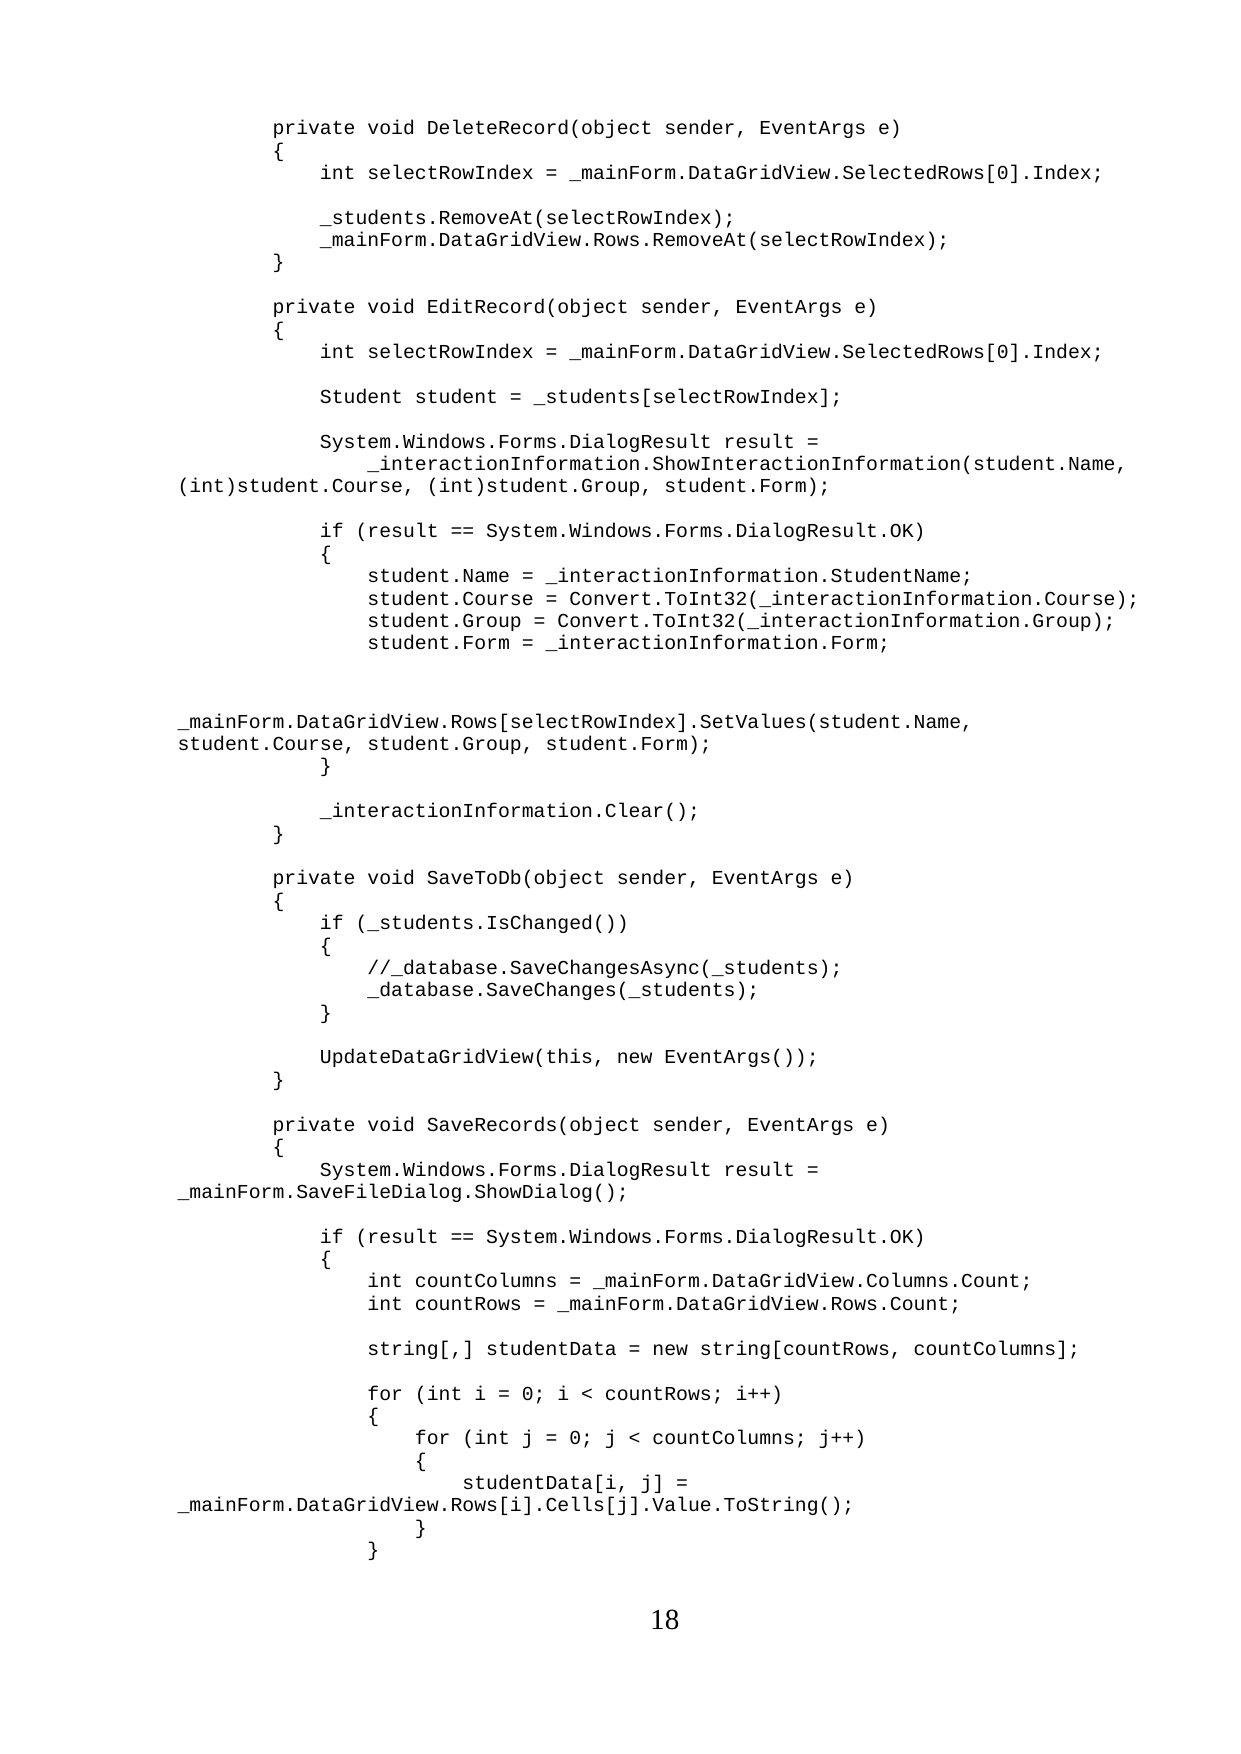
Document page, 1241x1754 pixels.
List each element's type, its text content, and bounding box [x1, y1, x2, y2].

text { [177, 141, 1152, 163]
text { [177, 936, 1152, 958]
text } [177, 1518, 1152, 1540]
text UpdateDataGridView(this, new EventArgs()); [177, 1047, 1152, 1070]
text _mainForm.DataGridView.Rows.RemoveAt(selectRowIndex); [177, 230, 1152, 252]
text _interactionInformation.ShowInteractionInformation(student.Name, (int)student.Course, (int)student.Group, student.Form); [177, 454, 1152, 499]
text int selectRowIndex = _mainForm.DataGridView.SelectedRows[0].Index; [177, 163, 1152, 185]
text { [177, 1249, 1152, 1271]
text System.Windows.Forms.DialogResult result = _mainForm.SaveFileDialog.ShowDialog(); [177, 1159, 1152, 1204]
text } [177, 1540, 1152, 1563]
text _interactionInformation.Clear(); [177, 801, 1152, 823]
text } [177, 252, 1152, 275]
text } [177, 756, 1152, 779]
text _students.RemoveAt(selectRowIndex); [177, 208, 1152, 230]
text private void DeleteRecord(object sender, EventArgs e) [177, 118, 1152, 141]
text private void EditRecord(object sender, EventArgs e) [177, 297, 1152, 320]
text if (result == System.Windows.Forms.DialogResult.OK) [177, 1227, 1152, 1249]
text student.Group = Convert.ToInt32(_interactionInformation.Group); [177, 611, 1152, 633]
text //_database.SaveChangesAsync(_students); [177, 958, 1152, 980]
text } [177, 1070, 1152, 1092]
text studentData[i, j] = _mainForm.DataGridView.Rows[i].Cells[j].Value.ToString(); [177, 1473, 1152, 1518]
text { [177, 544, 1152, 566]
text { [177, 891, 1152, 913]
text private void SaveToDb(object sender, EventArgs e) [177, 868, 1152, 891]
text if (result == System.Windows.Forms.DialogResult.OK) [177, 521, 1152, 544]
text student.Form = _interactionInformation.Form; [177, 633, 1152, 656]
text int selectRowIndex = _mainForm.DataGridView.SelectedRows[0].Index; [177, 342, 1152, 364]
text System.Windows.Forms.DialogResult result = [177, 432, 1152, 454]
text student.Name = _interactionInformation.StudentName; [177, 566, 1152, 588]
text } [177, 823, 1152, 846]
text Student student = _students[selectRowIndex]; [177, 387, 1152, 409]
text { [177, 1137, 1152, 1159]
text { [177, 1406, 1152, 1428]
text { [177, 320, 1152, 342]
text int countColumns = _mainForm.DataGridView.Columns.Count; [177, 1271, 1152, 1294]
text int countRows = _mainForm.DataGridView.Rows.Count; [177, 1294, 1152, 1316]
text { [177, 1451, 1152, 1473]
text string[,] studentData = new string[countRows, countColumns]; [177, 1339, 1152, 1361]
text } [177, 1003, 1152, 1025]
text _database.SaveChanges(_students); [177, 980, 1152, 1003]
text for (int i = 0; i < countRows; i++) [177, 1383, 1152, 1406]
text student.Course = Convert.ToInt32(_interactionInformation.Course); [177, 588, 1152, 611]
text if (_students.IsChanged()) [177, 913, 1152, 936]
text private void SaveRecords(object sender, EventArgs e) [177, 1115, 1152, 1137]
text for (int j = 0; j < countColumns; j++) [177, 1428, 1152, 1451]
text _mainForm.DataGridView.Rows[selectRowIndex].SetValues(student.Name, student.Course, student.Group, student.Form); [177, 678, 1152, 756]
